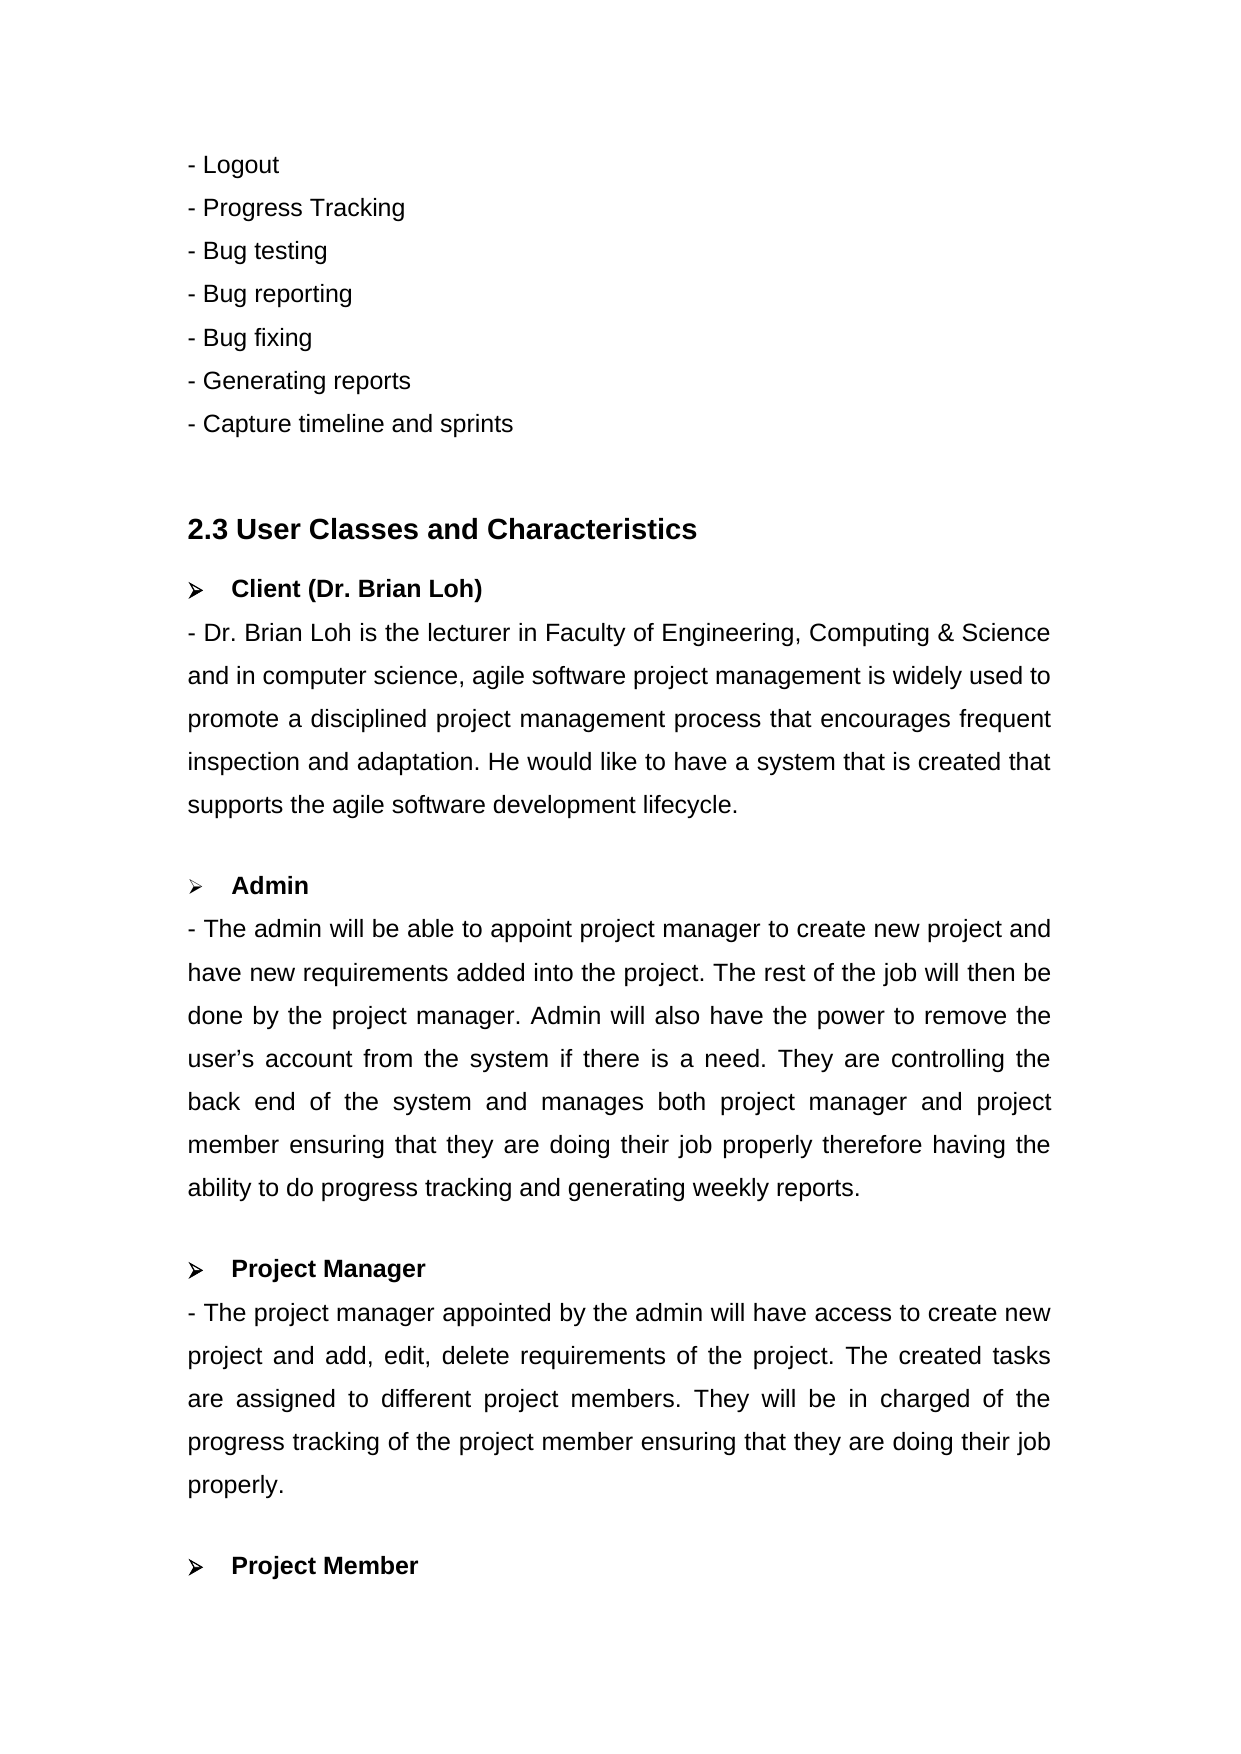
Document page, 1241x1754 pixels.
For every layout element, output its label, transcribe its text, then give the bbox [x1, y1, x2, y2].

list Client (Dr. Brian Loh) [187, 574, 1053, 603]
text - Bug reporting [187, 279, 1053, 308]
text - Dr. Brian Loh is the lecturer in Faculty of Engineering, Computing & Science and in computer science, agile software project management is widely used to promote a disciplined project management process that encourages frequent inspection and adaptation. He would like to have a system that is created that supports the agile software development lifecycle. [187, 618, 1053, 819]
text - Progress Tracking [187, 193, 1053, 222]
list Project Member [187, 1551, 1053, 1580]
list Project Manager [187, 1254, 1053, 1283]
subtitle 2.3 User Classes and Characteristics [187, 512, 1053, 545]
list Admin [187, 871, 1053, 900]
text - The admin will be able to appoint project manager to create new project and have new requirements added into the project. The rest of the job will then be done by the project manager. Admin will also have the power to remove the user’s account from the system if there is a need. They are controlling the back end of the system and manages both project manager and project member ensuring that they are doing their job properly therefore having the ability to do progress tracking and generating weekly reports. [187, 914, 1053, 1202]
text - Generating reports [187, 366, 1053, 394]
text - The project manager appointed by the admin will have access to create new project and add, edit, delete requirements of the project. The created tasks are assigned to different project members. They will be in charged of the progress tracking of the project member ensuring that they are doing their job properly. [187, 1298, 1053, 1499]
text - Capture timeline and sprints [187, 409, 1053, 437]
text - Bug fixing [187, 322, 1053, 351]
text - Bug testing [187, 236, 1053, 265]
text - Logout [187, 150, 1053, 179]
